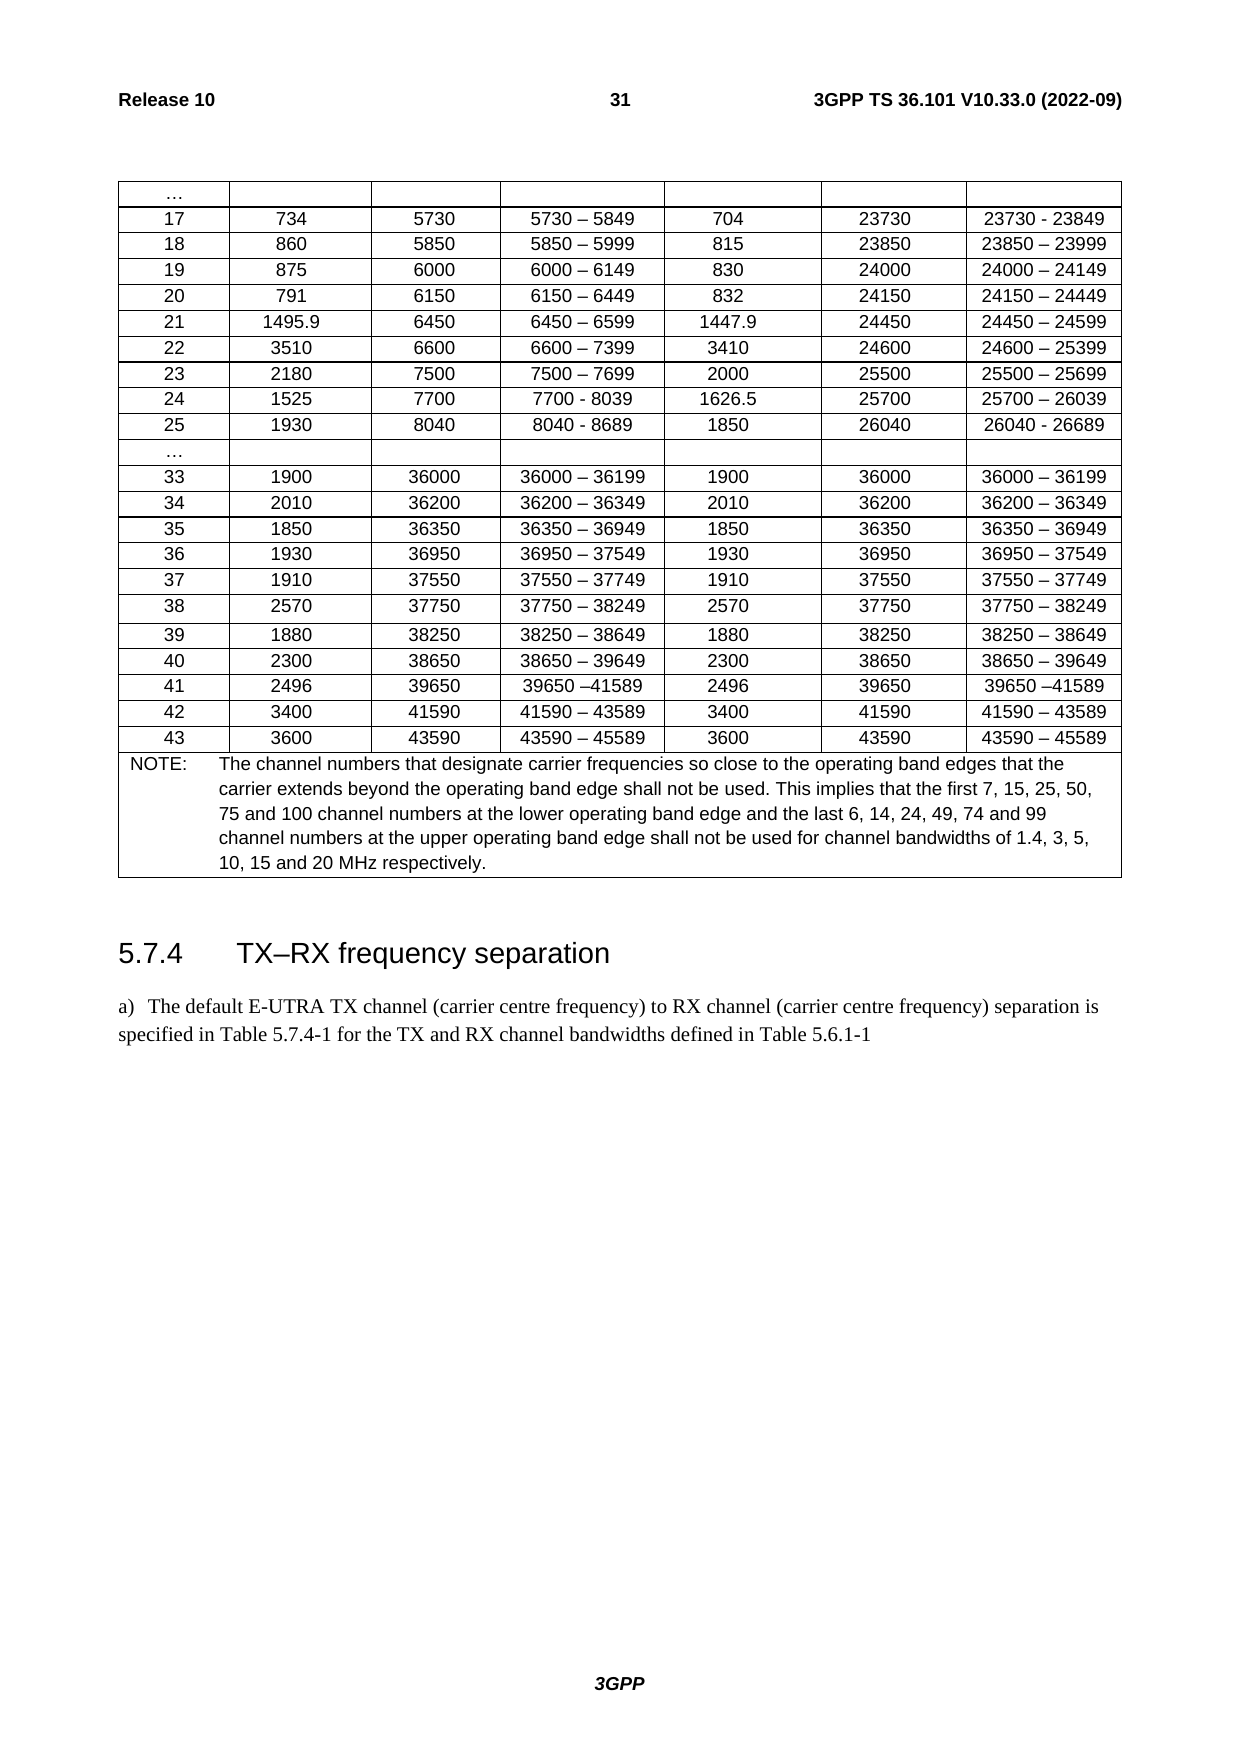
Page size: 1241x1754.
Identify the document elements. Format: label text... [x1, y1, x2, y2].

table_cell 6000 [372, 259, 500, 284]
table_cell 36 [119, 543, 229, 568]
table_cell 41 [119, 675, 229, 700]
table_cell [665, 440, 821, 465]
table_cell [372, 440, 500, 465]
table_cell 41590 [822, 701, 966, 726]
table_cell 5730 [372, 208, 500, 232]
table_cell 36200 – 36349 [501, 492, 664, 516]
table_cell 1900 [665, 466, 821, 491]
table_cell 20 [119, 285, 229, 310]
table_cell 38650 – 39649 [967, 649, 1121, 674]
table_cell 38250 [822, 624, 966, 648]
table_cell 17 [119, 208, 229, 232]
table_cell 23730 - 23849 [967, 208, 1121, 232]
table_cell 7500 – 7699 [501, 363, 664, 387]
table_cell 2496 [665, 675, 821, 700]
table_cell 38650 [372, 649, 500, 674]
table_cell 42 [119, 701, 229, 726]
table_cell 36200 – 36349 [967, 492, 1121, 516]
table_cell 39650 –41589 [501, 675, 664, 700]
table_cell 1626.5 [665, 388, 821, 413]
table_cell 37550 [822, 569, 966, 594]
table_cell 1880 [665, 624, 821, 648]
table_cell 8040 [372, 414, 500, 439]
table_cell 36000 – 36199 [967, 466, 1121, 491]
table_cell 38250 [372, 624, 500, 648]
table_cell 21 [119, 311, 229, 336]
table_cell 36950 – 37549 [967, 543, 1121, 568]
table_cell 1495.9 [230, 311, 371, 336]
table_cell 7700 - 8039 [501, 388, 664, 413]
table_cell [967, 182, 1121, 206]
table_cell 24000 – 24149 [967, 259, 1121, 284]
table_cell 3510 [230, 337, 371, 361]
table_cell 36950 [822, 543, 966, 568]
table_cell … [119, 182, 229, 206]
table_cell 26040 [822, 414, 966, 439]
table_cell 704 [665, 208, 821, 232]
table_cell 24000 [822, 259, 966, 284]
table_cell 41590 [372, 701, 500, 726]
table_cell 5730 – 5849 [501, 208, 664, 232]
table_cell 22 [119, 337, 229, 361]
table_cell 26040 - 26689 [967, 414, 1121, 439]
subtitle 5.7.4 TX–RX frequency separation [118, 937, 1122, 970]
table_cell [230, 182, 371, 206]
table_cell 2570 [230, 595, 371, 622]
table_cell 832 [665, 285, 821, 310]
table_cell 23850 [822, 233, 966, 258]
table_cell 2010 [665, 492, 821, 516]
table_cell 24600 – 25399 [967, 337, 1121, 361]
table_cell 6150 – 6449 [501, 285, 664, 310]
table_cell 24150 – 24449 [967, 285, 1121, 310]
table_cell 24450 [822, 311, 966, 336]
table_cell 2000 [665, 363, 821, 387]
table_cell 36350 [822, 518, 966, 542]
table_cell 41590 – 43589 [967, 701, 1121, 726]
table_cell 3400 [230, 701, 371, 726]
table_cell 23850 – 23999 [967, 233, 1121, 258]
table_cell 860 [230, 233, 371, 258]
table_cell 1850 [665, 518, 821, 542]
table_cell 1930 [230, 543, 371, 568]
table_cell 37550 – 37749 [967, 569, 1121, 594]
table_cell 6150 [372, 285, 500, 310]
table_cell 3400 [665, 701, 821, 726]
table_cell 35 [119, 518, 229, 542]
table_cell 5850 [372, 233, 500, 258]
table_cell 6450 – 6599 [501, 311, 664, 336]
table_cell 25700 [822, 388, 966, 413]
table_cell [501, 440, 664, 465]
table_cell 43590 – 45589 [967, 727, 1121, 752]
table_cell 36350 – 36949 [501, 518, 664, 542]
table_cell 34 [119, 492, 229, 516]
table_cell 2496 [230, 675, 371, 700]
table_cell 5850 – 5999 [501, 233, 664, 258]
table_cell 39650 [372, 675, 500, 700]
table_cell 8040 - 8689 [501, 414, 664, 439]
table_cell 19 [119, 259, 229, 284]
table_cell … [119, 440, 229, 465]
table_cell [230, 440, 371, 465]
table_cell NOTE: The channel numbers that designate carrier frequencies so close to the operating band edges that the carrier extends beyond the operating band edge shall not be used. This implies that the first 7, 15, 25, 50, 75 and 100 channel numbers at the lower operating band edge and the last 6, 14, 24, 49, 74 and 99 channel numbers at the upper operating band edge shall not be used for channel bandwidths of 1.4, 3, 5, 10, 15 and 20 MHz respectively. [119, 753, 1121, 877]
table_cell 37 [119, 569, 229, 594]
table_cell 6000 – 6149 [501, 259, 664, 284]
table_cell 36950 – 37549 [501, 543, 664, 568]
table_cell 43590 – 45589 [501, 727, 664, 752]
table_cell 1910 [230, 569, 371, 594]
table_cell 3600 [665, 727, 821, 752]
table_cell 2570 [665, 595, 821, 622]
table_cell 36000 [372, 466, 500, 491]
table_cell 37550 [372, 569, 500, 594]
table_cell 1850 [665, 414, 821, 439]
table_cell 7700 [372, 388, 500, 413]
table_cell 36000 [822, 466, 966, 491]
table_cell 37750 – 38249 [501, 595, 664, 622]
table_cell 36200 [372, 492, 500, 516]
table_cell 18 [119, 233, 229, 258]
table_cell 40 [119, 649, 229, 674]
table_cell 7500 [372, 363, 500, 387]
table_cell 38250 – 38649 [967, 624, 1121, 648]
table_cell 2300 [230, 649, 371, 674]
table_cell 2300 [665, 649, 821, 674]
table_cell 1900 [230, 466, 371, 491]
table_cell 39650 –41589 [967, 675, 1121, 700]
table_cell 37550 – 37749 [501, 569, 664, 594]
table_cell 36350 – 36949 [967, 518, 1121, 542]
table_cell 37750 [822, 595, 966, 622]
table_cell 734 [230, 208, 371, 232]
table_cell 38 [119, 595, 229, 622]
table_cell 33 [119, 466, 229, 491]
table_cell 36350 [372, 518, 500, 542]
table_cell 38650 – 39649 [501, 649, 664, 674]
table_cell 1910 [665, 569, 821, 594]
table_cell 38650 [822, 649, 966, 674]
table_cell 24150 [822, 285, 966, 310]
table_cell 2180 [230, 363, 371, 387]
table_cell 25500 – 25699 [967, 363, 1121, 387]
table_cell 24 [119, 388, 229, 413]
table_cell 6450 [372, 311, 500, 336]
table_cell 24450 – 24599 [967, 311, 1121, 336]
table_cell 1447.9 [665, 311, 821, 336]
table_cell 6600 [372, 337, 500, 361]
table_cell 39650 [822, 675, 966, 700]
table_cell 25700 – 26039 [967, 388, 1121, 413]
table_cell 23 [119, 363, 229, 387]
table_cell 39 [119, 624, 229, 648]
text a) The default E-UTRA TX channel (carrier centre frequency) to RX channel (carrier centre frequency) separation is specified in Table 5.7.4-1 for the TX and RX channel bandwidths defined in Table 5.6.1-1 [118, 994, 1122, 1046]
table_cell 41590 – 43589 [501, 701, 664, 726]
table_cell 1930 [665, 543, 821, 568]
table_cell 1525 [230, 388, 371, 413]
table_cell 25500 [822, 363, 966, 387]
table_cell 36200 [822, 492, 966, 516]
table_cell [822, 440, 966, 465]
table_cell 815 [665, 233, 821, 258]
table_cell [501, 182, 664, 206]
table_cell 43 [119, 727, 229, 752]
table_cell 24600 [822, 337, 966, 361]
table_cell 37750 – 38249 [967, 595, 1121, 622]
table_cell 1880 [230, 624, 371, 648]
table_cell 37750 [372, 595, 500, 622]
table_cell [967, 440, 1121, 465]
table_cell 6600 – 7399 [501, 337, 664, 361]
table_cell 36000 – 36199 [501, 466, 664, 491]
table_cell 830 [665, 259, 821, 284]
table_cell 1930 [230, 414, 371, 439]
table_cell [822, 182, 966, 206]
table_cell 875 [230, 259, 371, 284]
table_cell 3410 [665, 337, 821, 361]
table_cell [372, 182, 500, 206]
table_cell 43590 [822, 727, 966, 752]
table_cell 36950 [372, 543, 500, 568]
table_cell 25 [119, 414, 229, 439]
table_cell 1850 [230, 518, 371, 542]
table_cell 2010 [230, 492, 371, 516]
table_cell 38250 – 38649 [501, 624, 664, 648]
table_cell 791 [230, 285, 371, 310]
table_cell [665, 182, 821, 206]
table_cell 3600 [230, 727, 371, 752]
table_cell 23730 [822, 208, 966, 232]
table_cell 43590 [372, 727, 500, 752]
